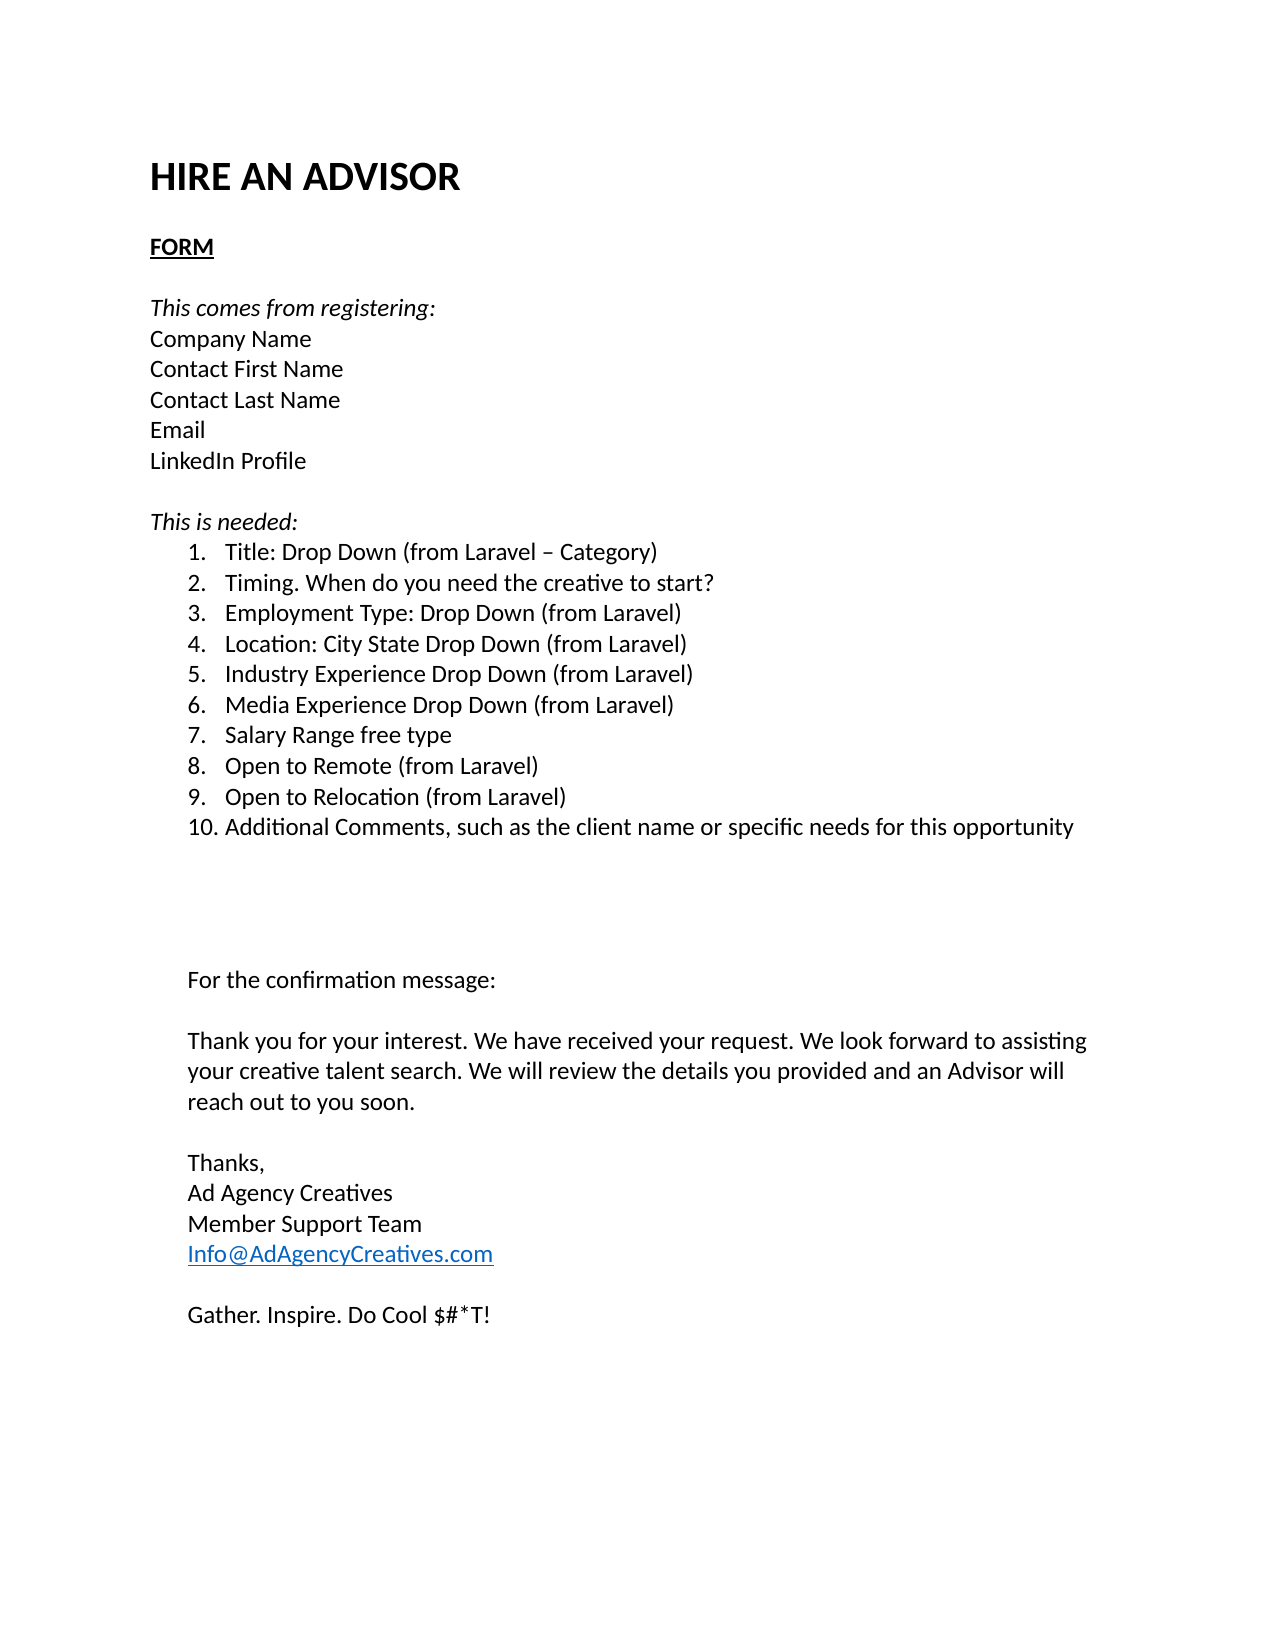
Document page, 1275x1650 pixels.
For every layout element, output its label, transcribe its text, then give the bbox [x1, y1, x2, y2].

text Thank you for your interest. We have received your request. We look forward to assisting your creative talent search. We will review the details you provided and an Advisor will reach out to you soon. [187, 1025, 1125, 1116]
text Thanks, [187, 1147, 1125, 1177]
text This is needed: [150, 506, 1125, 537]
text For the confirmation message: [187, 964, 1125, 994]
text FORM [150, 231, 1125, 262]
list Salary Range free type [187, 720, 1125, 750]
text Member Support Team [187, 1208, 1125, 1238]
list Open to Remote (from Laravel) [187, 750, 1125, 781]
text Info@AdAgencyCreatives.com [187, 1238, 1125, 1269]
text Email [150, 414, 1125, 445]
text HIRE AN ADVISOR [150, 150, 1125, 201]
text Company Name [150, 323, 1125, 353]
list Media Experience Drop Down (from Laravel) [187, 689, 1125, 720]
list Location: City State Drop Down (from Laravel) [187, 628, 1125, 659]
text LinkedIn Profile [150, 445, 1125, 476]
list Additional Comments, such as the client name or specific needs for this opportunity [187, 811, 1125, 842]
text This comes from registering: [150, 292, 1125, 323]
list Employment Type: Drop Down (from Laravel) [187, 598, 1125, 628]
text Gather. Inspire. Do Cool $#*T! [187, 1299, 1125, 1330]
text Ad Agency Creatives [187, 1177, 1125, 1208]
list Open to Relocation (from Laravel) [187, 781, 1125, 811]
list Industry Experience Drop Down (from Laravel) [187, 659, 1125, 689]
text Contact Last Name [150, 384, 1125, 414]
list Title: Drop Down (from Laravel – Category) [187, 537, 1125, 567]
list Timing. When do you need the creative to start? [187, 567, 1125, 598]
text Contact First Name [150, 353, 1125, 384]
